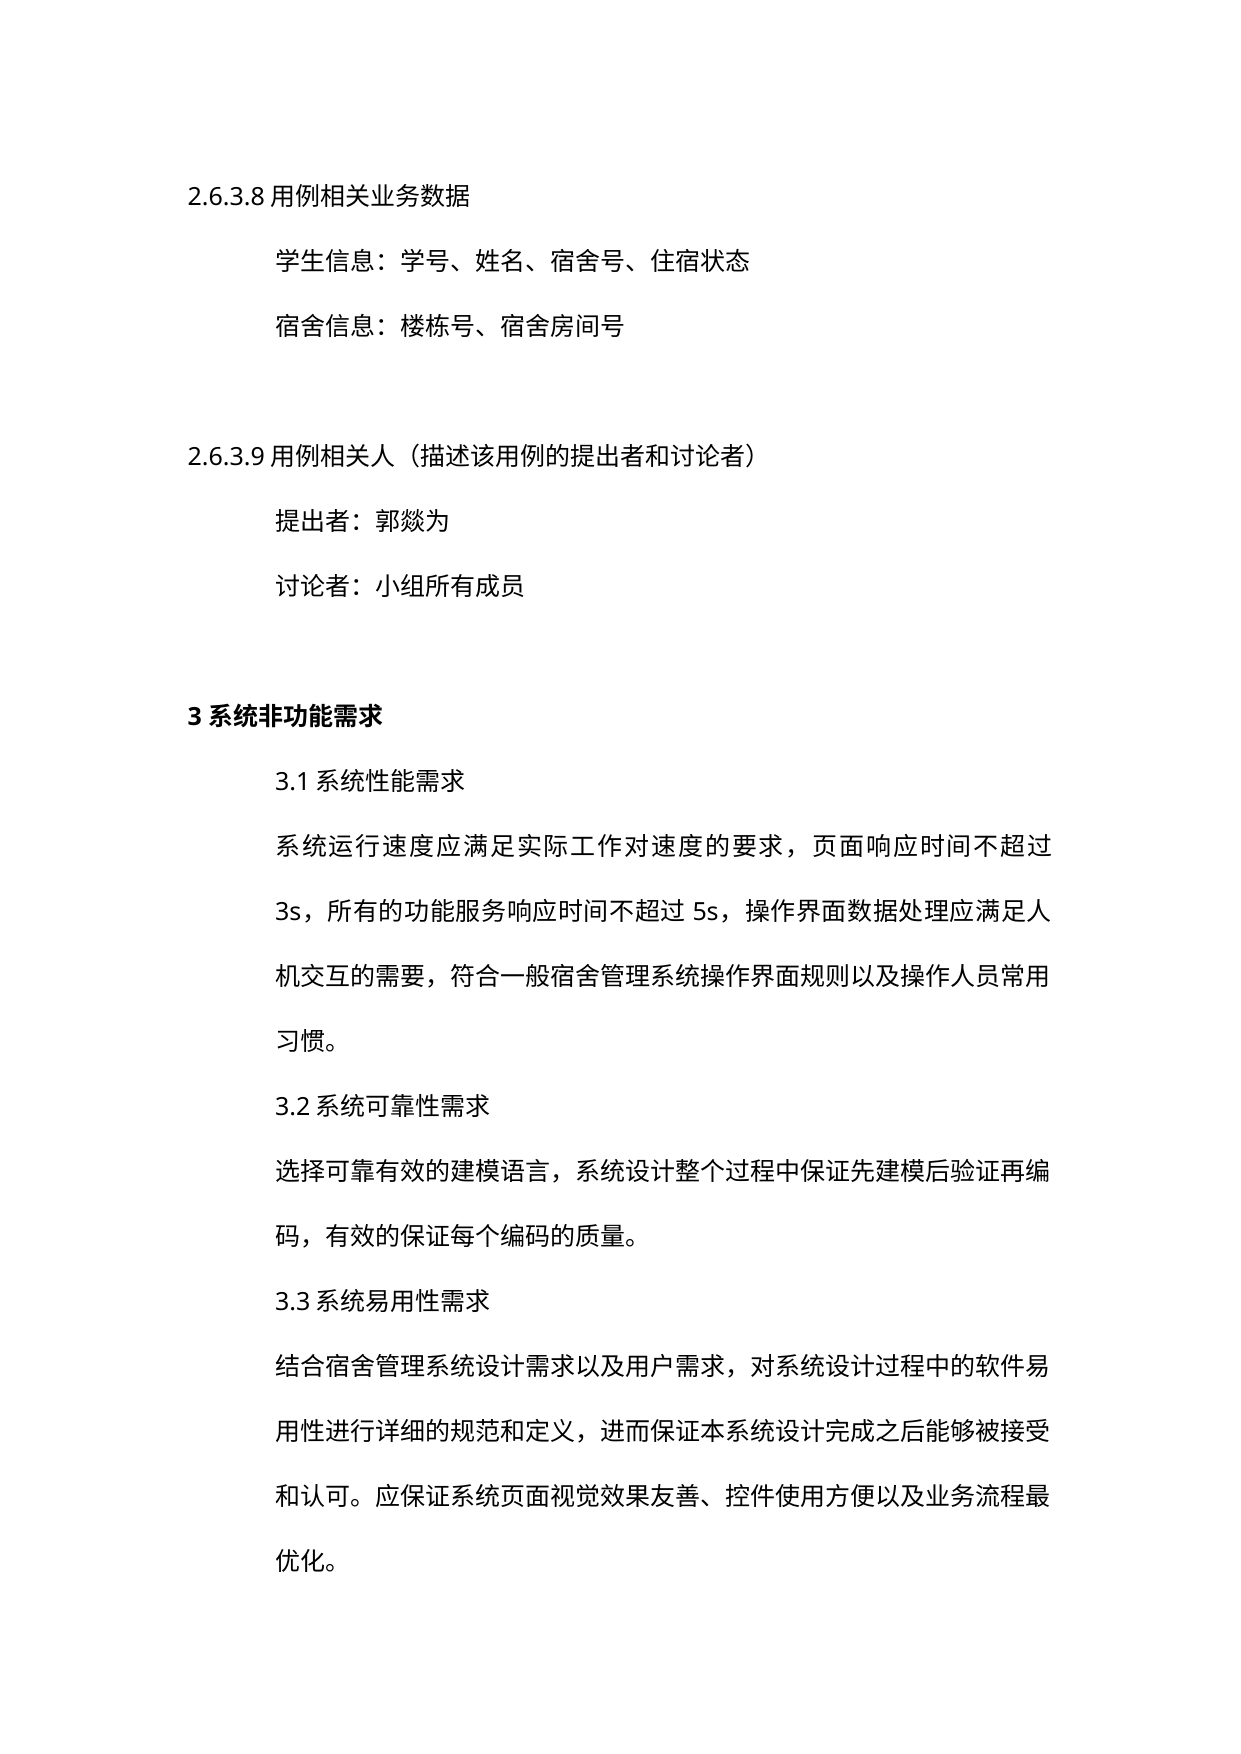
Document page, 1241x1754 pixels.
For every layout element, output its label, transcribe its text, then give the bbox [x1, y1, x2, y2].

text 3.3系统易用性需求 [231, 1267, 1053, 1332]
text 结合宿舍管理系统设计需求以及用户需求，对系统设计过程中的软件易用性进行详细的规范和定义，进而保证本系统设计完成之后能够被接受和认可。应保证系统页面视觉效果友善、控件使用方便以及业务流程最优化。 [275, 1332, 1053, 1592]
text 学生信息：学号、姓名、宿舍号、住宿状态 [231, 227, 1053, 292]
text 选择可靠有效的建模语言，系统设计整个过程中保证先建模后验证再编码，有效的保证每个编码的质量。 [275, 1137, 1053, 1267]
text 2.6.3.9用例相关人（描述该用例的提出者和讨论者） [187, 422, 1053, 487]
text 讨论者：小组所有成员 [187, 552, 1053, 617]
text 3.2系统可靠性需求 [231, 1072, 1053, 1137]
text 宿舍信息：楼栋号、宿舍房间号 [187, 292, 1053, 357]
text 3 系统非功能需求 [187, 682, 1053, 747]
text 提出者：郭燚为 [231, 487, 1053, 552]
text 3.1系统性能需求 [231, 747, 1053, 812]
text 2.6.3.8用例相关业务数据 [187, 162, 1053, 227]
text 系统运行速度应满足实际工作对速度的要求，页面响应时间不超过3s，所有的功能服务响应时间不超过5s，操作界面数据处理应满足人机交互的需要，符合一般宿舍管理系统操作界面规则以及操作人员常用习惯。 [275, 812, 1053, 1072]
